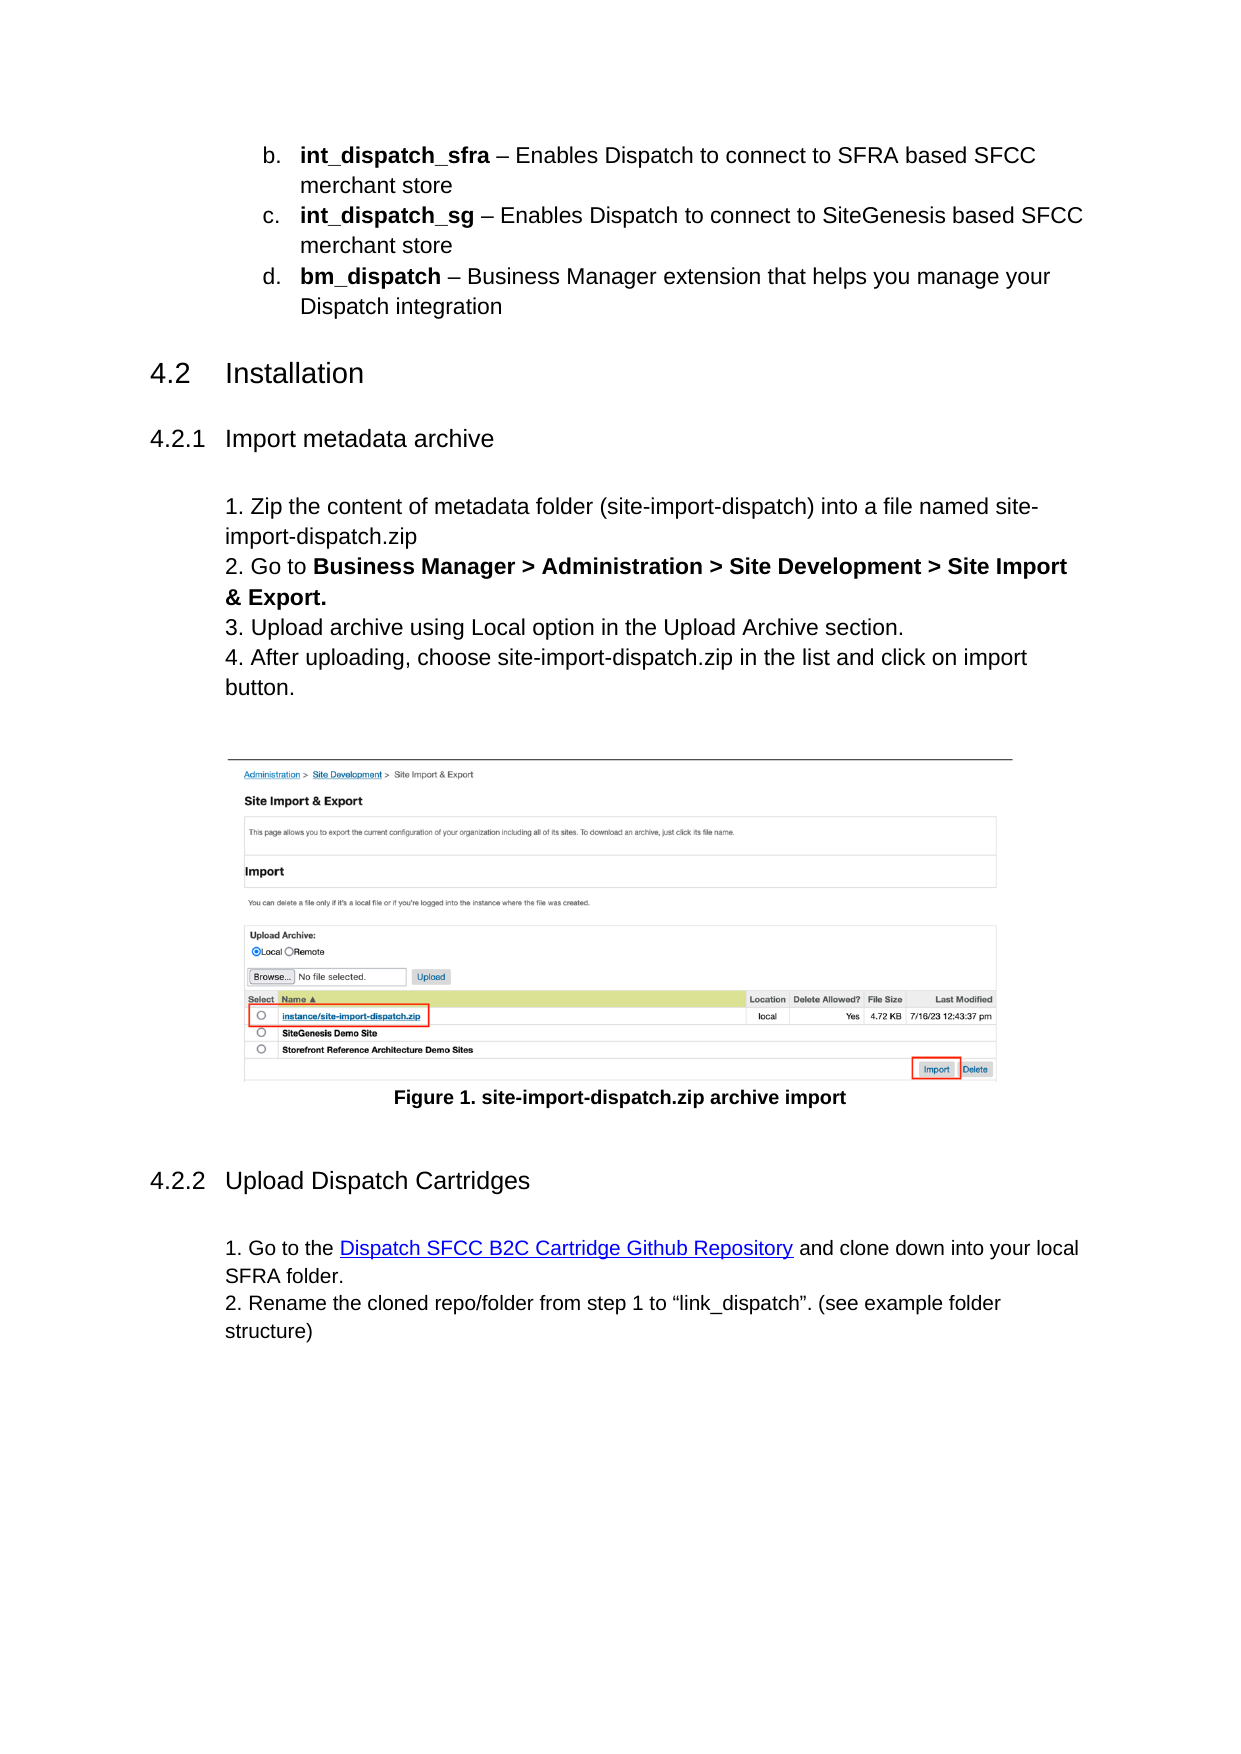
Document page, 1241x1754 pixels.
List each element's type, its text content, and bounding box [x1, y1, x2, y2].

text Figure 1. site-import-dispatch.zip archive import [150, 1086, 1090, 1109]
picture [227, 759, 1013, 1082]
subtitle Upload Dispatch Cartridges [150, 1166, 1090, 1195]
list 1. Zip the content of metadata folder (site-import-dispatch) into a file named site-import-dispatch.zip [225, 493, 1090, 549]
list 3. Upload archive using Local option in the Upload Archive section. [225, 614, 1090, 640]
list int_dispatch_sfra – Enables Dispatch to connect to SFRA based SFCC merchant store [262, 142, 1090, 198]
list 2. Go to Business Manager > Administration > Site Development > Site Import & Export. [225, 553, 1090, 610]
list 4. After uploading, choose site-import-dispatch.zip in the list and click on import button. [225, 644, 1090, 701]
subtitle Installation [150, 356, 1090, 390]
subtitle Import metadata archive [150, 424, 1090, 453]
text 1. Go to the Dispatch SFCC B2C Cartridge Github Repository and clone down into your local SFRA folder. 2. Rename the cloned repo/folder from step 1 to “link_dispatch”. (see example folder structure) [225, 1236, 1090, 1342]
list int_dispatch_sg – Enables Dispatch to connect to SiteGenesis based SFCC merchant store [262, 202, 1090, 259]
list bm_dispatch – Business Manager extension that helps you manage your Dispatch integration [262, 263, 1090, 319]
